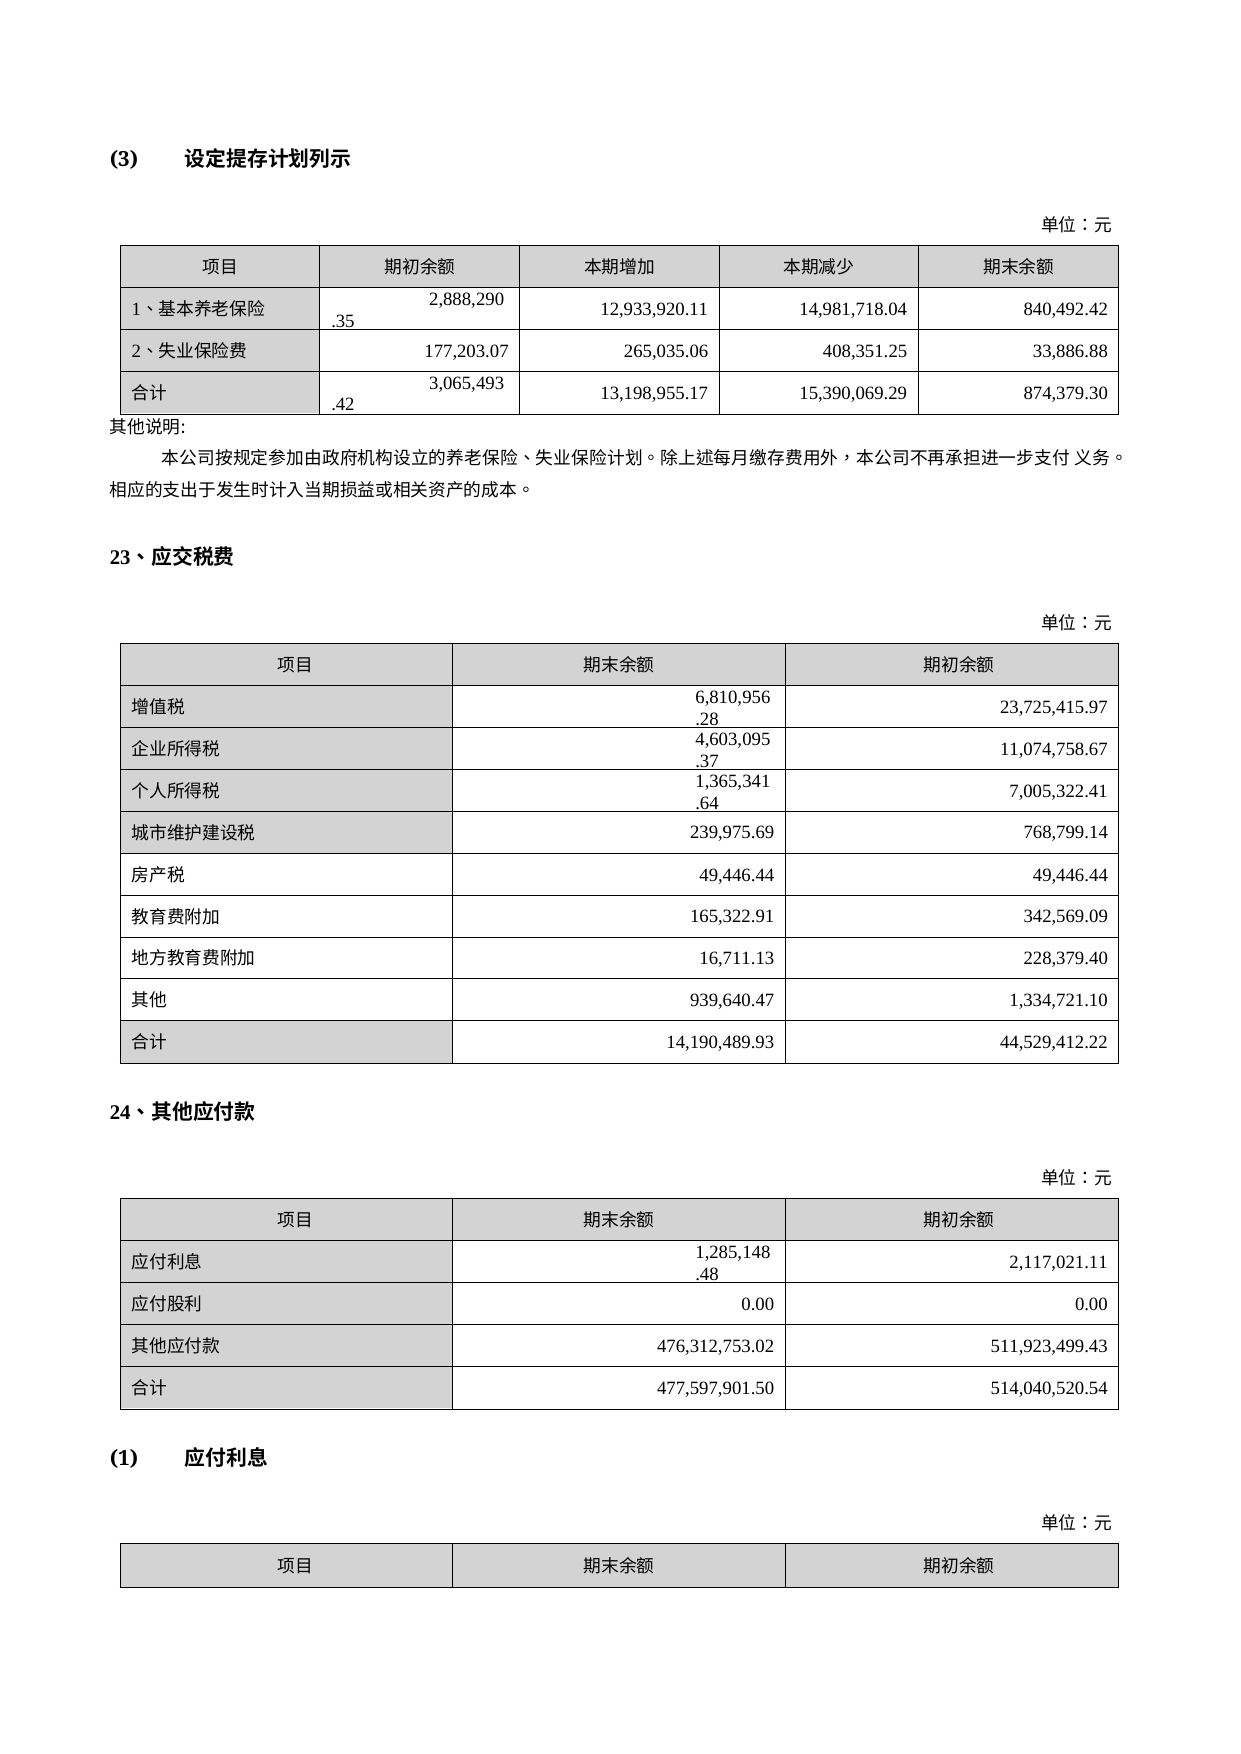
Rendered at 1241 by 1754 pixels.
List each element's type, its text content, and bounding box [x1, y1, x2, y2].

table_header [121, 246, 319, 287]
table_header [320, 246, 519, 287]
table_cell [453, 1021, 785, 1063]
subtitle 24、其他应付款 [109, 1097, 1129, 1126]
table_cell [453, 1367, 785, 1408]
text 本公司按规定参加由政府机构设立的养老保险、失业保险计划。除上述每月缴存费用外，本公司不再承担进一步支付 义务。相应的支出于发生时计入当期损益或相关资产的成本。 [109, 439, 1129, 503]
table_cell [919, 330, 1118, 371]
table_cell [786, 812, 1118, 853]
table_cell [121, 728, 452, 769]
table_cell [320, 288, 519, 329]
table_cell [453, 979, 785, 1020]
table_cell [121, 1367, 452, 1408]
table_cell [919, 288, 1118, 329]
text 其他说明: [109, 414, 1129, 439]
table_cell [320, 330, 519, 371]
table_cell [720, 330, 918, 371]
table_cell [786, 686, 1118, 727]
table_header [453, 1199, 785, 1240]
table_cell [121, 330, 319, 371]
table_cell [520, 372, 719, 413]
text 单位：元 [1041, 610, 1129, 634]
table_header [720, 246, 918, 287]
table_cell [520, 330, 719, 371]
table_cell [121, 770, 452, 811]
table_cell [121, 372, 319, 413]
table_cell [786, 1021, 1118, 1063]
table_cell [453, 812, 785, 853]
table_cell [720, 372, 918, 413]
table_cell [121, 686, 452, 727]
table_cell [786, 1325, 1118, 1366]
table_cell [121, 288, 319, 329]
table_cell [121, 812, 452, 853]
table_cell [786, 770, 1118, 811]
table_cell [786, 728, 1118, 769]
subtitle 23、应交税费 [109, 542, 1129, 571]
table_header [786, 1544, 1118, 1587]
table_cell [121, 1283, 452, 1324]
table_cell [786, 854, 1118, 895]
subtitle 设定提存计划列示 [109, 144, 1129, 172]
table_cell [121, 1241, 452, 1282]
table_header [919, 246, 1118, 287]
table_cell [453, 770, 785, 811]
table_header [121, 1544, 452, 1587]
text 单位：元 [1041, 212, 1129, 236]
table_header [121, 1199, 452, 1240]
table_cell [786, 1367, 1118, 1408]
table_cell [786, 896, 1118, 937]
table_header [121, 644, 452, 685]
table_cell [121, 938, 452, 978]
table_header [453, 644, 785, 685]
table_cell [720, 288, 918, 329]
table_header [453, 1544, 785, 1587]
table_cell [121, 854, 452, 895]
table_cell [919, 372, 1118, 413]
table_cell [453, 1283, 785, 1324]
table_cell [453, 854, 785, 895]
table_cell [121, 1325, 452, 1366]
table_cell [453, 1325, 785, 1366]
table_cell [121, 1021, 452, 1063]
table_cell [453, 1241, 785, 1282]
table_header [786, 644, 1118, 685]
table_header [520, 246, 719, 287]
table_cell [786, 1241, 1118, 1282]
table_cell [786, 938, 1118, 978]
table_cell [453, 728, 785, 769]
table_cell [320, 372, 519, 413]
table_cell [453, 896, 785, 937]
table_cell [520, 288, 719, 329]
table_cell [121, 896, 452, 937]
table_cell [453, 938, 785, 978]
text 单位：元 [1041, 1511, 1129, 1535]
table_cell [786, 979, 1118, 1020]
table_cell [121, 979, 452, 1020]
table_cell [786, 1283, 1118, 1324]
text 单位：元 [1041, 1166, 1129, 1190]
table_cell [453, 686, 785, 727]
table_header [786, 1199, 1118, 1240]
subtitle 应付利息 [109, 1443, 1129, 1471]
